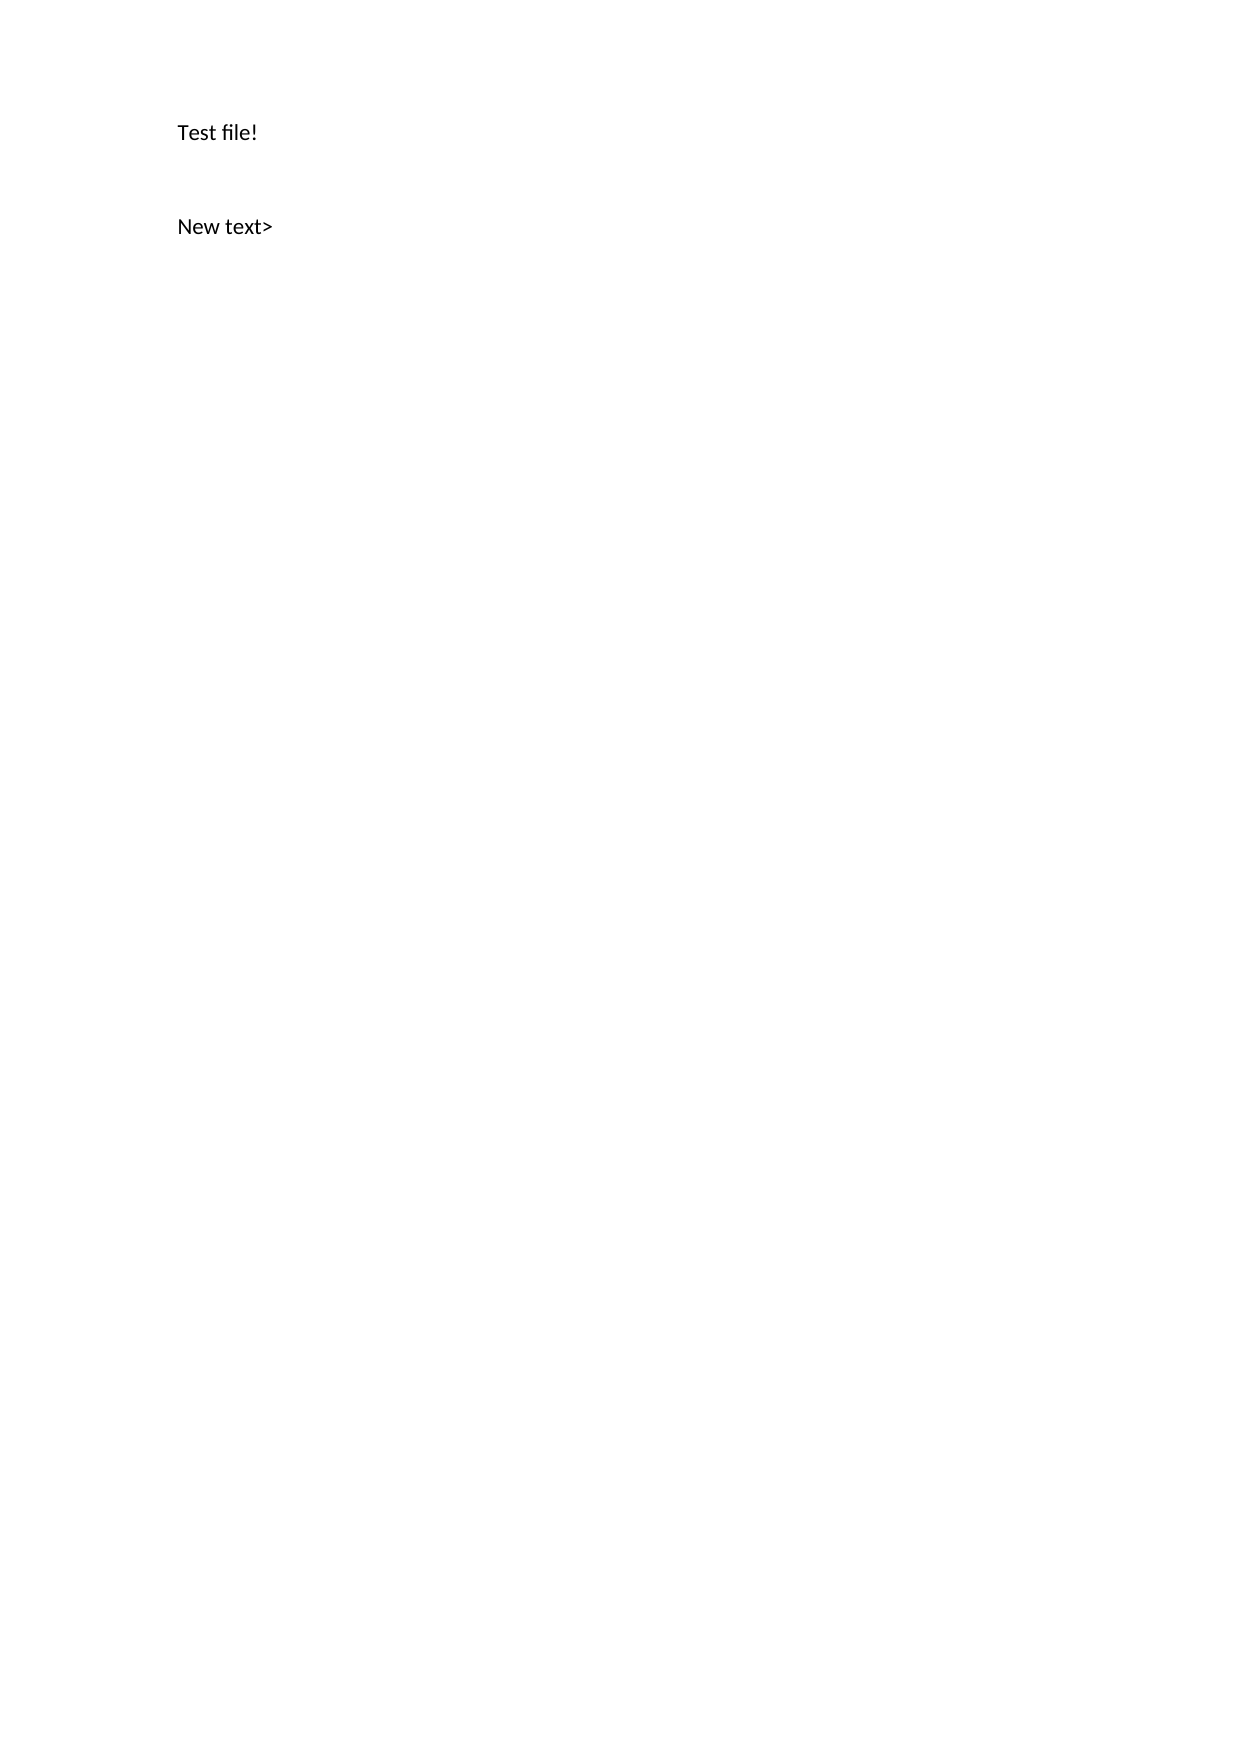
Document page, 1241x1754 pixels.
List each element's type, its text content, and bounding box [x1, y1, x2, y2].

text New text> [177, 212, 1152, 240]
text Test file! [177, 118, 1152, 146]
